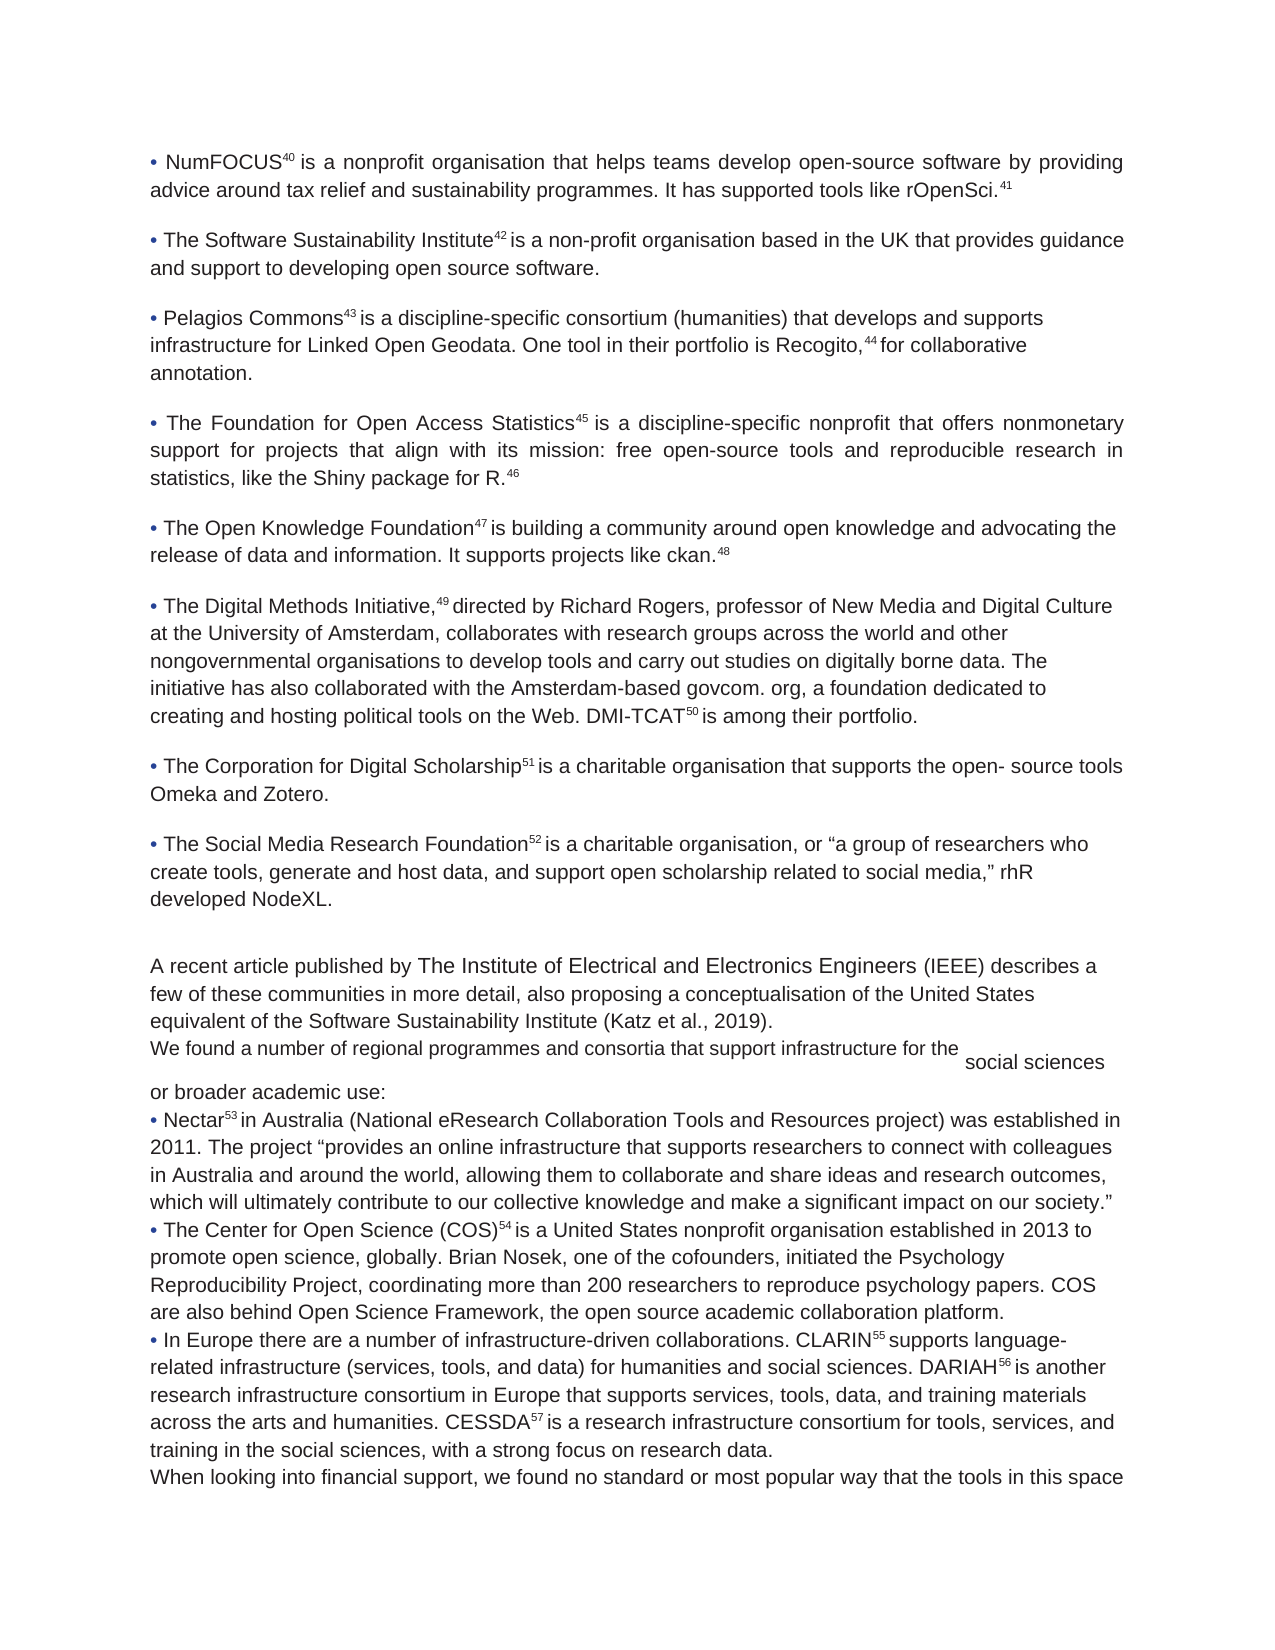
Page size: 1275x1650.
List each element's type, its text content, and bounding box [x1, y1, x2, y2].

text • Pelagios Commons43 is a discipline-specific consortium (humanities) that develops and supports infrastructure for Linked Open Geodata. One tool in their portfolio is Recogito,44 for collaborative annotation. [150, 305, 1125, 384]
text • The Open Knowledge Foundation47 is building a community around open knowledge and advocating the release of data and information. It supports projects like ckan.48 [150, 516, 1125, 567]
text • In Europe there are a number of infrastructure-driven collaborations. CLARIN55 supports language-related infrastructure (services, tools, and data) for humanities and social sciences. DARIAH56 is another research infrastructure consortium in Europe that supports services, tools, data, and training materials across the arts and humanities. CESSDA57 is a research infrastructure consortium for tools, services, and training in the social sciences, with a strong focus on research data. [150, 1327, 1125, 1461]
text • The Digital Methods Initiative,49 directed by Richard Rogers, professor of New Media and Digital Culture at the University of Amsterdam, collaborates with research groups across the world and other nongovernmental organisations to develop tools and carry out studies on digitally borne data. The initiative has also collaborated with the Amsterdam-based govcom. org, a foundation dedicated to creating and hosting political tools on the Web. DMI-TCAT50 is among their portfolio. [150, 594, 1125, 728]
text • The Corporation for Digital Scholarship51 is a charitable organisation that supports the open- source tools Omeka and Zotero. [150, 754, 1125, 806]
text • The Software Sustainability Institute42 is a non-profit organisation based in the UK that provides guidance and support to developing open source software. [150, 228, 1125, 279]
text • The Foundation for Open Access Statistics45 is a discipline-specific nonprofit that offers nonmonetary support for projects that align with its mission: free open-source tools and reproducible research in statistics, like the Shiny package for R.46 [150, 410, 1125, 489]
text A recent article published by The Institute of Electrical and Electronics Engineers (IEEE) describes a few of these communities in more detail, also proposing a conceptualisation of the United States equivalent of the Software Sustainability Institute (Katz et al., 2019). [150, 953, 1125, 1033]
text We found a number of regional programmes and consortia that support infrastructure for the social sciences or broader academic use: [150, 1037, 1125, 1104]
text • NumFOCUS40 is a nonprofit organisation that helps teams develop open-source software by providing advice around tax relief and sustainability programmes. It has supported tools like rOpenSci.41 [150, 150, 1125, 201]
text • The Social Media Research Foundation52 is a charitable organisation, or “a group of researchers who create tools, generate and host data, and support open scholarship related to social media,” rhR developed NodeXL. [150, 832, 1125, 911]
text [150, 1465, 1125, 1489]
text • Nectar53 in Australia (National eResearch Collaboration Tools and Resources project) was established in 2011. The project “provides an online infrastructure that supports researchers to connect with colleagues in Australia and around the world, allowing them to collaborate and share ideas and research outcomes, which will ultimately contribute to our collective knowledge and make a significant impact on our society.” [150, 1107, 1125, 1214]
text • The Center for Open Science (COS)54 is a United States nonprofit organisation established in 2013 to promote open science, globally. Brian Nosek, one of the cofounders, initiated the Psychology Reproducibility Project, coordinating more than 200 researchers to reproduce psychology papers. COS are also behind Open Science Framework, the open source academic collaboration platform. [150, 1217, 1125, 1324]
